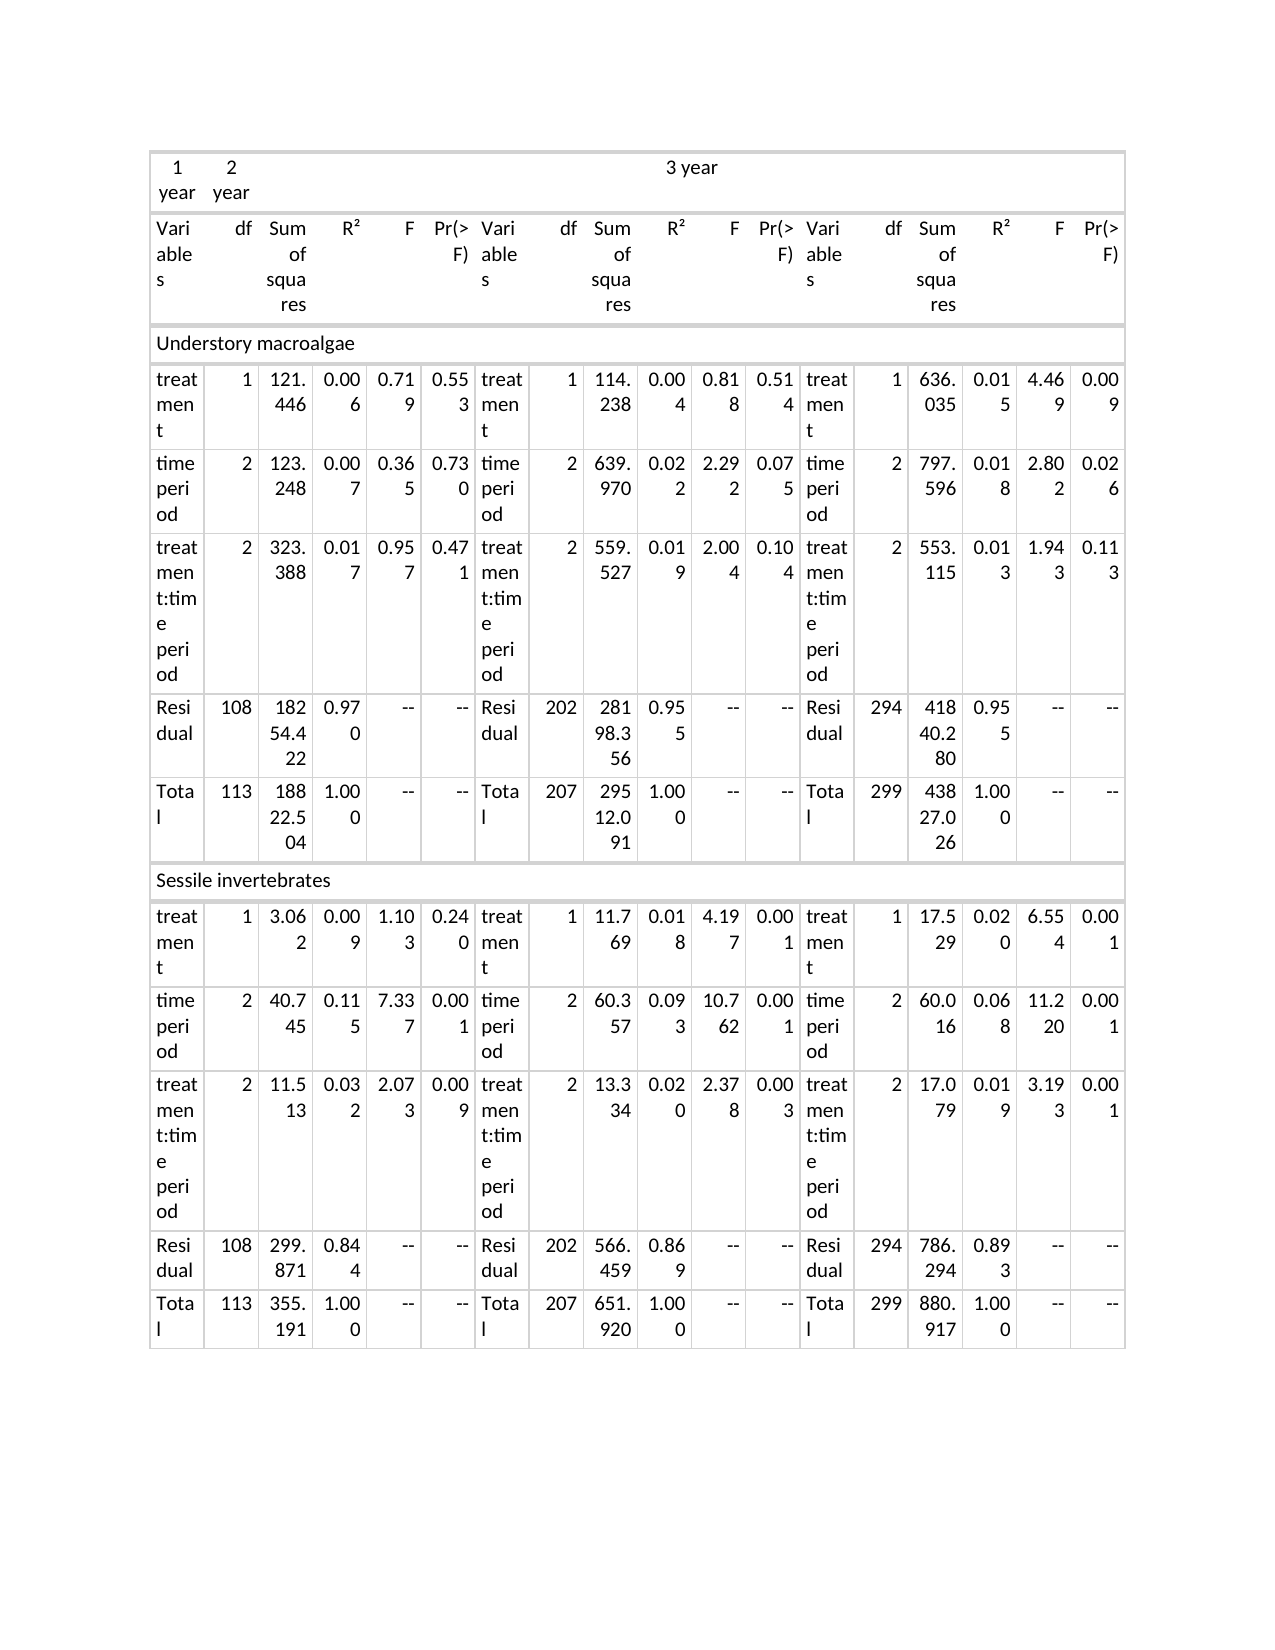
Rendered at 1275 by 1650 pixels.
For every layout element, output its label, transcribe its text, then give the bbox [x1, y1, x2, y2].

table_cell -- [746, 1291, 799, 1348]
table_cell 0.020 [638, 1072, 691, 1230]
table_cell 0.970 [313, 695, 366, 777]
table_cell 0.955 [638, 695, 691, 777]
table_cell df [204, 215, 258, 323]
table_cell 2 [855, 450, 907, 532]
table_cell 40.745 [259, 988, 312, 1070]
table_cell 1.000 [963, 778, 1016, 861]
table_cell treatment [151, 904, 203, 986]
table_cell 0.019 [638, 534, 691, 693]
table_cell 0.093 [638, 988, 691, 1070]
table_cell -- [367, 1232, 420, 1289]
table_cell 1 [205, 366, 258, 448]
table_cell 0.018 [638, 904, 691, 986]
table_cell 880.917 [909, 1291, 962, 1348]
table_cell 797.596 [909, 450, 962, 532]
table_cell 0.113 [1071, 534, 1124, 693]
table_cell 29512.091 [584, 778, 637, 861]
table_cell 2 [855, 988, 907, 1070]
table_cell 1.000 [638, 1291, 691, 1348]
table_cell Variables [800, 215, 854, 323]
table_cell 2 [530, 1072, 583, 1230]
table_cell -- [1071, 1232, 1124, 1289]
table_cell 0.020 [963, 904, 1016, 986]
table_cell Total [801, 1291, 853, 1348]
table_cell 1 [205, 904, 258, 986]
table_cell 2 [205, 450, 258, 532]
table_cell -- [746, 1232, 799, 1289]
table_cell -- [1017, 1232, 1070, 1289]
table_cell treatment:time period [476, 534, 528, 693]
table_cell -- [1071, 695, 1124, 777]
table_cell Total [476, 1291, 528, 1348]
table_cell 0.068 [963, 988, 1016, 1070]
table_cell 1.943 [1017, 534, 1070, 693]
table_cell 0.844 [313, 1232, 366, 1289]
table_cell 2 [530, 988, 583, 1070]
table_cell 7.337 [367, 988, 420, 1070]
table_header 1 year [151, 154, 204, 211]
table_cell 2 [530, 534, 583, 693]
table_cell Total [801, 778, 853, 861]
table_cell 294 [855, 695, 907, 777]
table_cell Variables [151, 215, 204, 323]
table_cell 0.006 [313, 366, 366, 448]
table_cell R² [637, 215, 691, 323]
table_cell time period [801, 450, 853, 532]
table_cell 0.115 [313, 988, 366, 1070]
table_cell -- [422, 1232, 474, 1289]
table_cell Total [151, 1291, 203, 1348]
table_cell 202 [530, 1232, 583, 1289]
table_cell 17.079 [909, 1072, 962, 1230]
table_cell 299 [855, 1291, 907, 1348]
table_cell Residual [476, 1232, 528, 1289]
table_cell 0.003 [746, 1072, 799, 1230]
table_cell treatment [476, 904, 528, 986]
table_cell 0.730 [422, 450, 474, 532]
table_cell 123.248 [259, 450, 312, 532]
table_cell 41840.280 [909, 695, 962, 777]
table_cell 0.015 [963, 366, 1016, 448]
table_cell 1 [855, 904, 907, 986]
table_cell 2 [205, 1072, 258, 1230]
table_cell 2 [205, 988, 258, 1070]
table_cell 2.073 [367, 1072, 420, 1230]
table_cell -- [1071, 778, 1124, 861]
table_cell -- [1017, 1291, 1070, 1348]
table_cell -- [367, 1291, 420, 1348]
table_cell 0.818 [692, 366, 745, 448]
table_cell df [529, 215, 583, 323]
table_cell 0.009 [1071, 366, 1124, 448]
table_cell 202 [530, 695, 583, 777]
table_cell 108 [205, 695, 258, 777]
table_cell 1.000 [963, 1291, 1016, 1348]
table_cell 0.013 [963, 534, 1016, 693]
table_cell treatment:time period [801, 534, 853, 693]
table_cell 294 [855, 1232, 907, 1289]
table_cell -- [692, 1232, 745, 1289]
table_cell 0.018 [963, 450, 1016, 532]
table_cell 2 [205, 534, 258, 693]
table_cell F [367, 215, 421, 323]
table_cell time period [476, 450, 528, 532]
table_cell Sessile invertebrates [151, 865, 1124, 899]
table_cell 0.001 [746, 904, 799, 986]
table_cell 4.469 [1017, 366, 1070, 448]
table_cell 1 [855, 366, 907, 448]
table_cell 0.471 [422, 534, 474, 693]
table_cell 0.019 [963, 1072, 1016, 1230]
table_cell 636.035 [909, 366, 962, 448]
table_cell 18254.422 [259, 695, 312, 777]
table_cell Sum of squares [908, 215, 962, 323]
table_cell 2 [530, 450, 583, 532]
table_cell 566.459 [584, 1232, 637, 1289]
table_cell 17.529 [909, 904, 962, 986]
table_cell -- [1017, 695, 1070, 777]
table_cell 0.022 [638, 450, 691, 532]
table_cell -- [692, 695, 745, 777]
table_cell -- [367, 695, 420, 777]
table_cell -- [746, 778, 799, 861]
table_cell Residual [801, 695, 853, 777]
table_cell 108 [205, 1232, 258, 1289]
table_cell treatment:time period [151, 534, 203, 693]
table_cell 0.514 [746, 366, 799, 448]
table_cell treatment [801, 366, 853, 448]
table_cell Sum of squares [583, 215, 637, 323]
table_cell 207 [530, 1291, 583, 1348]
table_cell -- [1017, 778, 1070, 861]
table_cell 1.000 [313, 778, 366, 861]
table_cell Variables [475, 215, 529, 323]
table_cell 11.769 [584, 904, 637, 986]
table_cell 4.197 [692, 904, 745, 986]
table_cell time period [801, 988, 853, 1070]
table_cell R² [313, 215, 367, 323]
table_cell -- [1071, 1291, 1124, 1348]
table_cell treatment:time period [801, 1072, 853, 1230]
table_cell 2.292 [692, 450, 745, 532]
table_cell Residual [801, 1232, 853, 1289]
table_cell 0.001 [746, 988, 799, 1070]
table_cell 299 [855, 778, 907, 861]
table_cell 1 [530, 366, 583, 448]
table_cell 2 [855, 1072, 907, 1230]
table_cell 2 [855, 534, 907, 693]
table_cell F [1016, 215, 1071, 323]
table_cell Pr(>F) [1071, 215, 1124, 323]
table_cell 13.334 [584, 1072, 637, 1230]
table_cell 60.357 [584, 988, 637, 1070]
table_cell Residual [476, 695, 528, 777]
table_cell -- [692, 1291, 745, 1348]
table_cell 6.554 [1017, 904, 1070, 986]
table_cell -- [422, 695, 474, 777]
table_cell treatment [801, 904, 853, 986]
table_cell 10.762 [692, 988, 745, 1070]
table_cell 639.970 [584, 450, 637, 532]
table_cell -- [422, 1291, 474, 1348]
table_cell Residual [151, 695, 203, 777]
table_cell treatment [476, 366, 528, 448]
table_header 2 year [204, 154, 258, 211]
table_cell 2.004 [692, 534, 745, 693]
table_cell -- [422, 778, 474, 861]
table_cell -- [367, 778, 420, 861]
table_cell 121.446 [259, 366, 312, 448]
table_cell 2.378 [692, 1072, 745, 1230]
table_cell 1.103 [367, 904, 420, 986]
table_cell 0.553 [422, 366, 474, 448]
table_cell 0.001 [1071, 988, 1124, 1070]
table_cell 0.955 [963, 695, 1016, 777]
table_cell 553.115 [909, 534, 962, 693]
table_cell 207 [530, 778, 583, 861]
table_cell 114.238 [584, 366, 637, 448]
table_cell 559.527 [584, 534, 637, 693]
table_cell treatment [151, 366, 203, 448]
table_cell 0.365 [367, 450, 420, 532]
table_cell 11.220 [1017, 988, 1070, 1070]
table_cell 0.104 [746, 534, 799, 693]
table_cell 0.007 [313, 450, 366, 532]
table_cell 0.009 [422, 1072, 474, 1230]
table_cell 0.004 [638, 366, 691, 448]
table_cell R² [962, 215, 1016, 323]
table_cell 0.001 [1071, 904, 1124, 986]
table_cell time period [151, 988, 203, 1070]
table_cell 18822.504 [259, 778, 312, 861]
table_cell 0.001 [1071, 1072, 1124, 1230]
table_cell 11.513 [259, 1072, 312, 1230]
table_cell 0.075 [746, 450, 799, 532]
table_cell treatment:time period [151, 1072, 203, 1230]
table_cell 0.032 [313, 1072, 366, 1230]
table_cell 1 [530, 904, 583, 986]
table_cell 0.009 [313, 904, 366, 986]
table_cell 0.893 [963, 1232, 1016, 1289]
table_cell 113 [205, 778, 258, 861]
table_cell Total [151, 778, 203, 861]
table_cell time period [476, 988, 528, 1070]
table_cell treatment:time period [476, 1072, 528, 1230]
table_cell Residual [151, 1232, 203, 1289]
table_cell 0.240 [422, 904, 474, 986]
table_cell -- [692, 778, 745, 861]
table_cell 323.388 [259, 534, 312, 693]
table_cell 299.871 [259, 1232, 312, 1289]
table_cell 0.719 [367, 366, 420, 448]
table_cell 0.957 [367, 534, 420, 693]
table_cell 0.017 [313, 534, 366, 693]
table_cell 651.920 [584, 1291, 637, 1348]
table_cell 3.062 [259, 904, 312, 986]
table_cell 355.191 [259, 1291, 312, 1348]
table_cell Pr(>F) [746, 215, 800, 323]
table_cell 1.000 [313, 1291, 366, 1348]
table_header 3 year [258, 154, 1124, 211]
table_cell 1.000 [638, 778, 691, 861]
table_cell 0.026 [1071, 450, 1124, 532]
table_cell 113 [205, 1291, 258, 1348]
table_cell Pr(>F) [421, 215, 475, 323]
table_cell time period [151, 450, 203, 532]
table_cell 786.294 [909, 1232, 962, 1289]
table_cell Sum of squares [258, 215, 312, 323]
table_cell 0.869 [638, 1232, 691, 1289]
table_cell Understory macroalgae [151, 328, 1124, 362]
table_cell 43827.026 [909, 778, 962, 861]
table_cell -- [746, 695, 799, 777]
table_cell 28198.356 [584, 695, 637, 777]
table_cell df [854, 215, 908, 323]
table_cell F [691, 215, 746, 323]
table_cell 0.001 [422, 988, 474, 1070]
table_cell 3.193 [1017, 1072, 1070, 1230]
table_cell 60.016 [909, 988, 962, 1070]
table_cell 2.802 [1017, 450, 1070, 532]
table_cell Total [476, 778, 528, 861]
